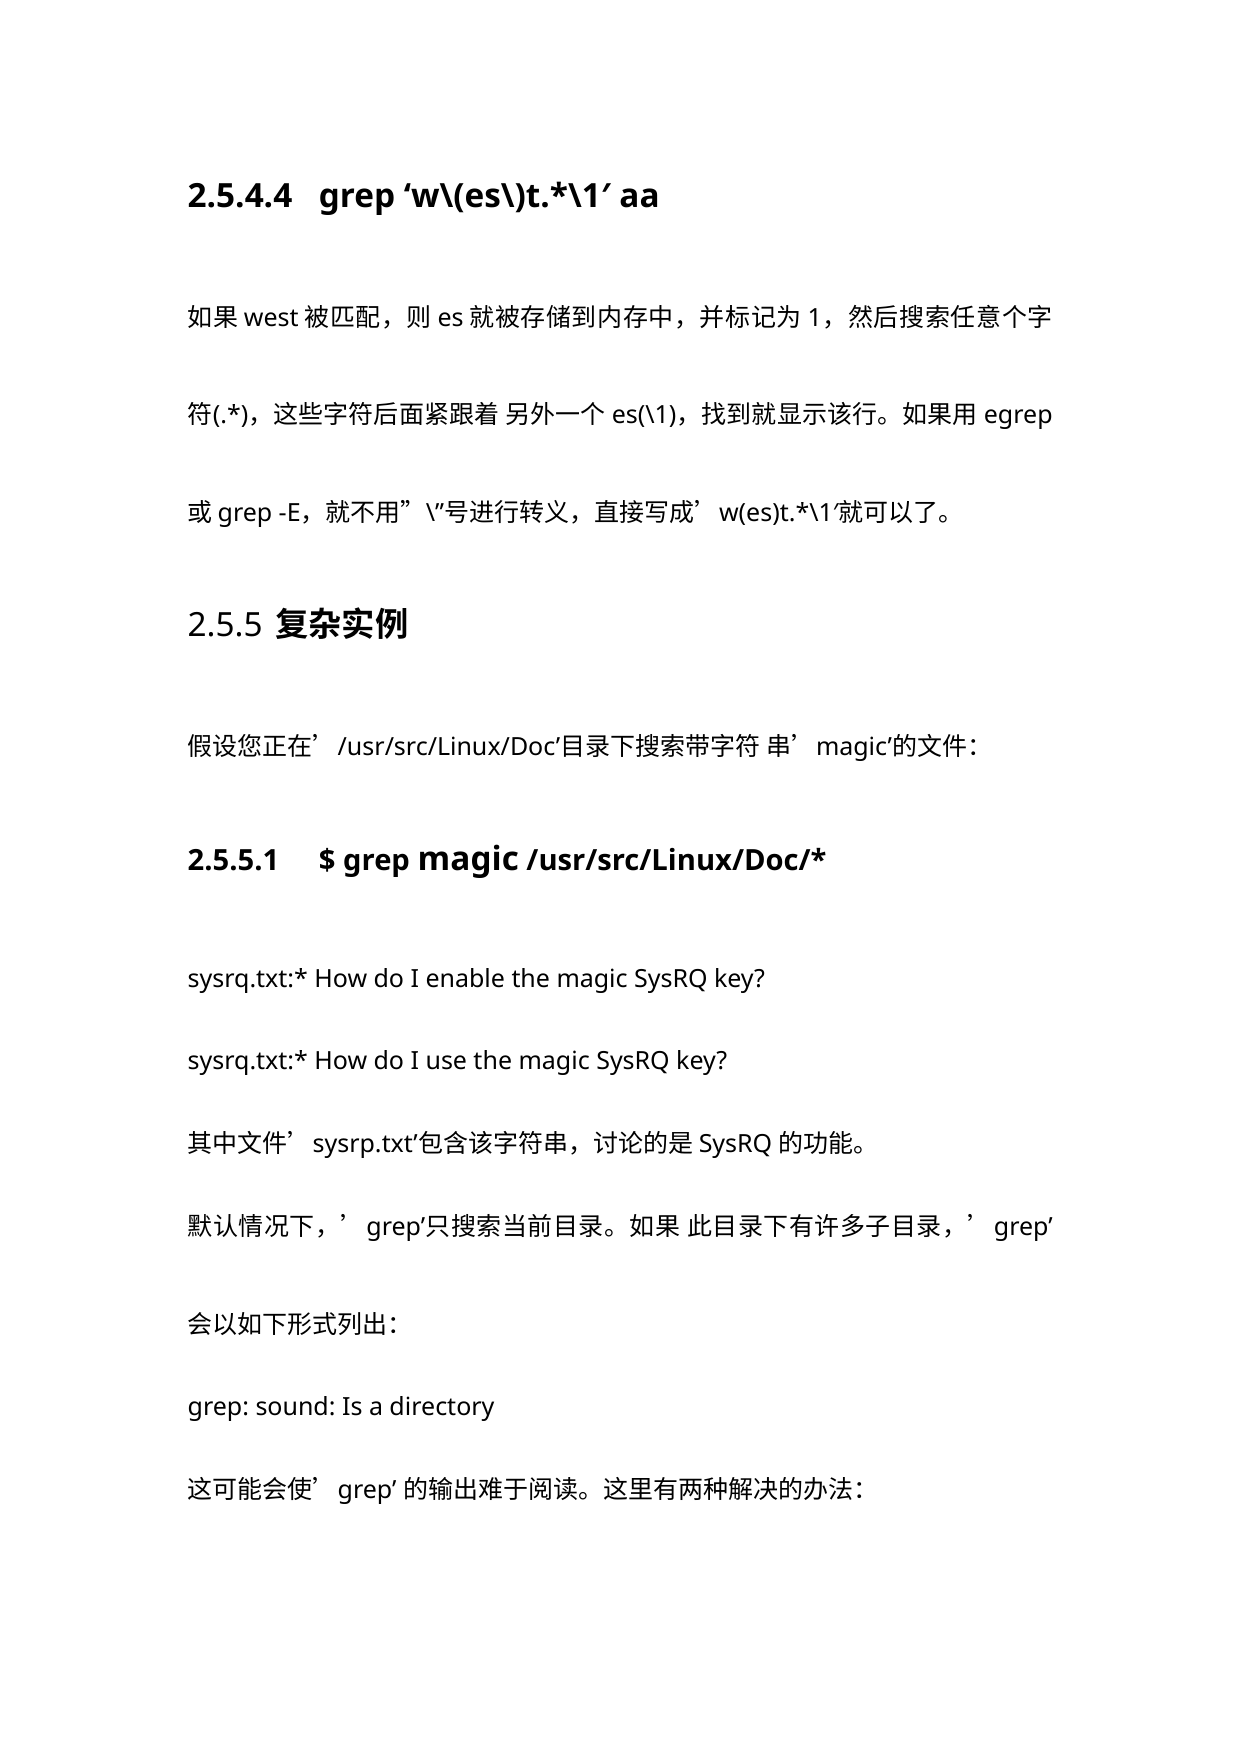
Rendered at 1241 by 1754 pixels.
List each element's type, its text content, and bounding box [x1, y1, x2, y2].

subtitle 复杂实例 [187, 590, 1053, 655]
subtitle $ grep magic /usr/src/Linux/Doc/* [187, 824, 1053, 889]
subtitle grep ‘w\(es\)t.*\1′ aa [187, 162, 1053, 227]
text 默认情况下，’grep’只搜索当前目录。如果 此目录下有许多子目录，’grep’会以如下形式列出： [187, 1192, 1053, 1355]
text grep: sound: Is a directory [187, 1373, 1053, 1438]
text 如果west被匹配，则es就被存储到内存中，并标记为1，然后搜索任意个字符(.*)，这些字符后面紧跟着 另外一个es(\1)，找到就显示该行。如果用egrep或grep -E，就不用”\”号进行转义，直接写成’w(es)t.*\1′就可以了。 [187, 283, 1053, 543]
text 这可能会使’grep’ 的输出难于阅读。这里有两种解决的办法： [187, 1455, 1053, 1520]
text sysrq.txt:* How do I enable the magic SysRQ key? [187, 945, 1053, 1010]
text sysrq.txt:* How do I use the magic SysRQ key? [187, 1027, 1053, 1092]
text 其中文件’sysrp.txt’包含该字符串，讨论的是 SysRQ 的功能。 [187, 1109, 1053, 1174]
text 假设您正在’/usr/src/Linux/Doc’目录下搜索带字符 串’magic’的文件： [187, 712, 1053, 777]
